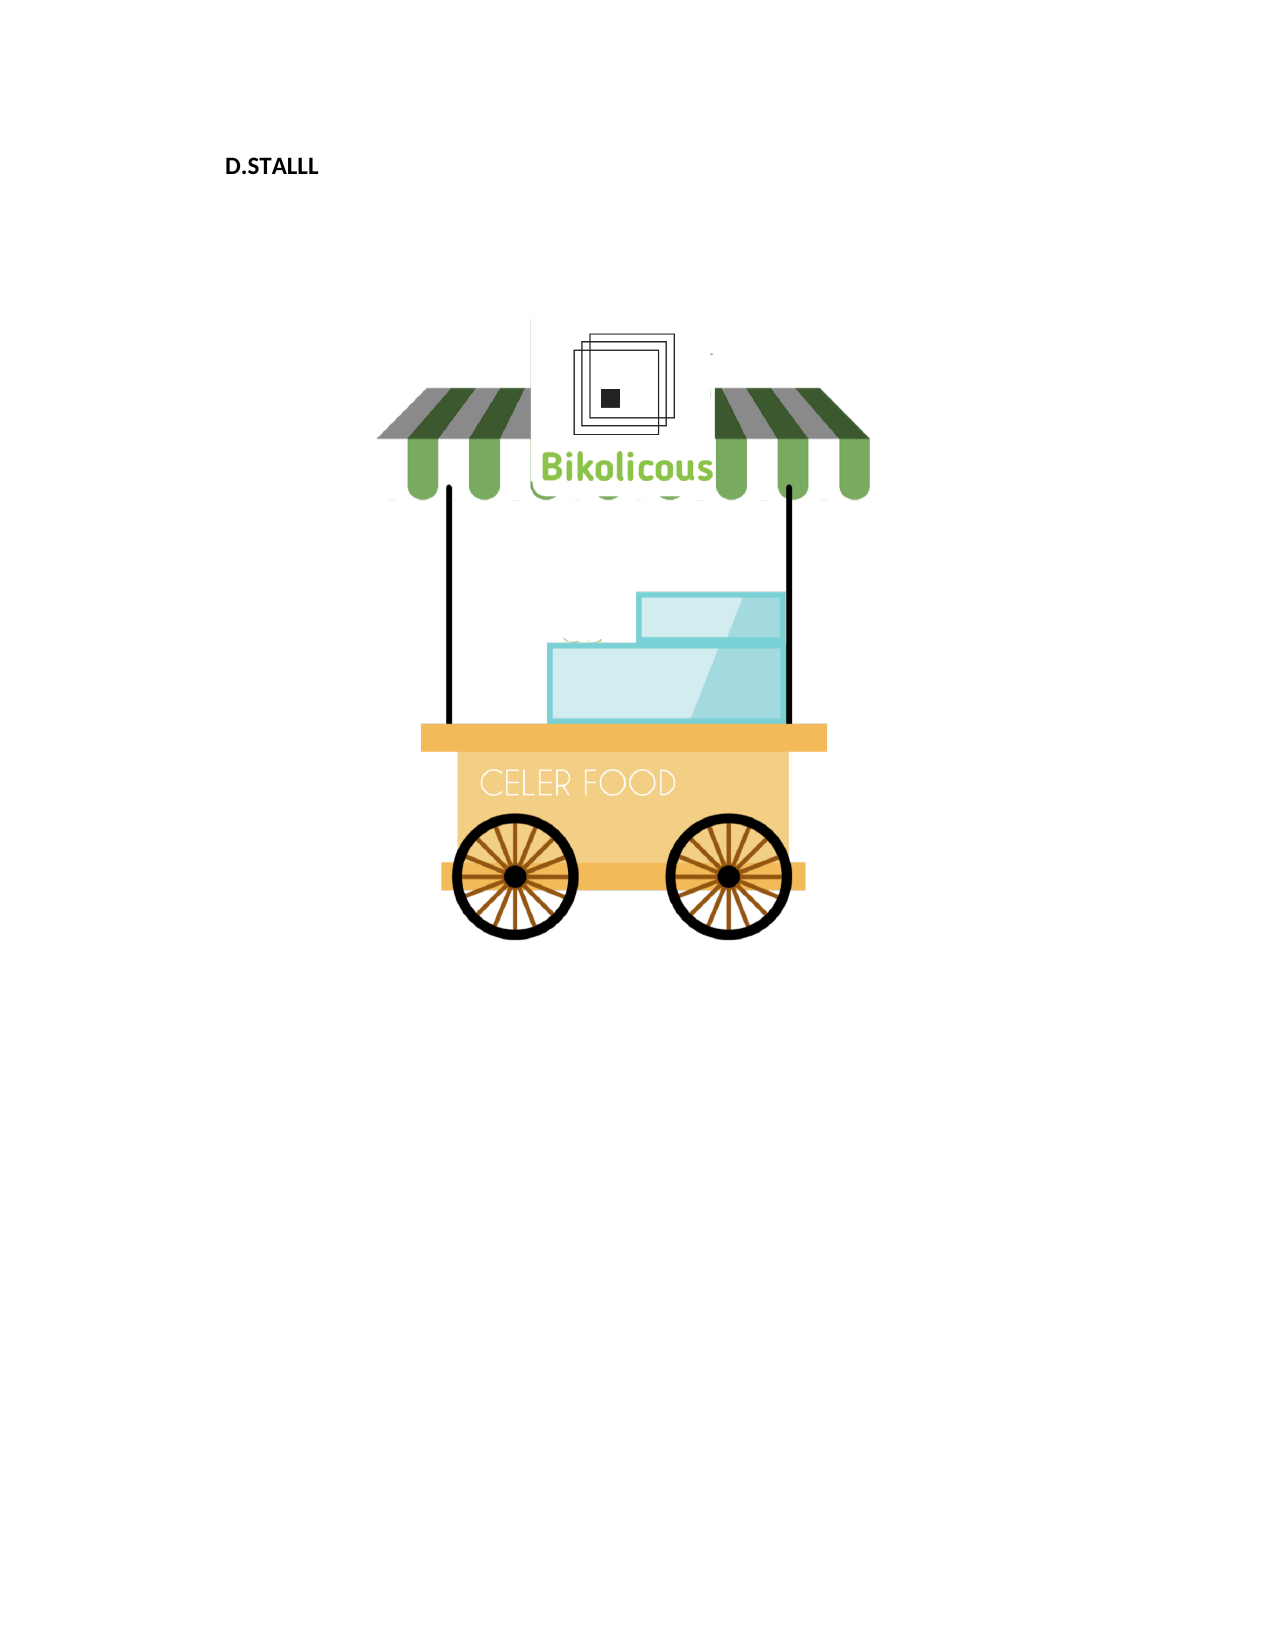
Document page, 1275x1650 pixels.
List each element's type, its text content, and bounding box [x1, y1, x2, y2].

picture [366, 273, 884, 965]
text D.STALLL [150, 150, 1125, 181]
